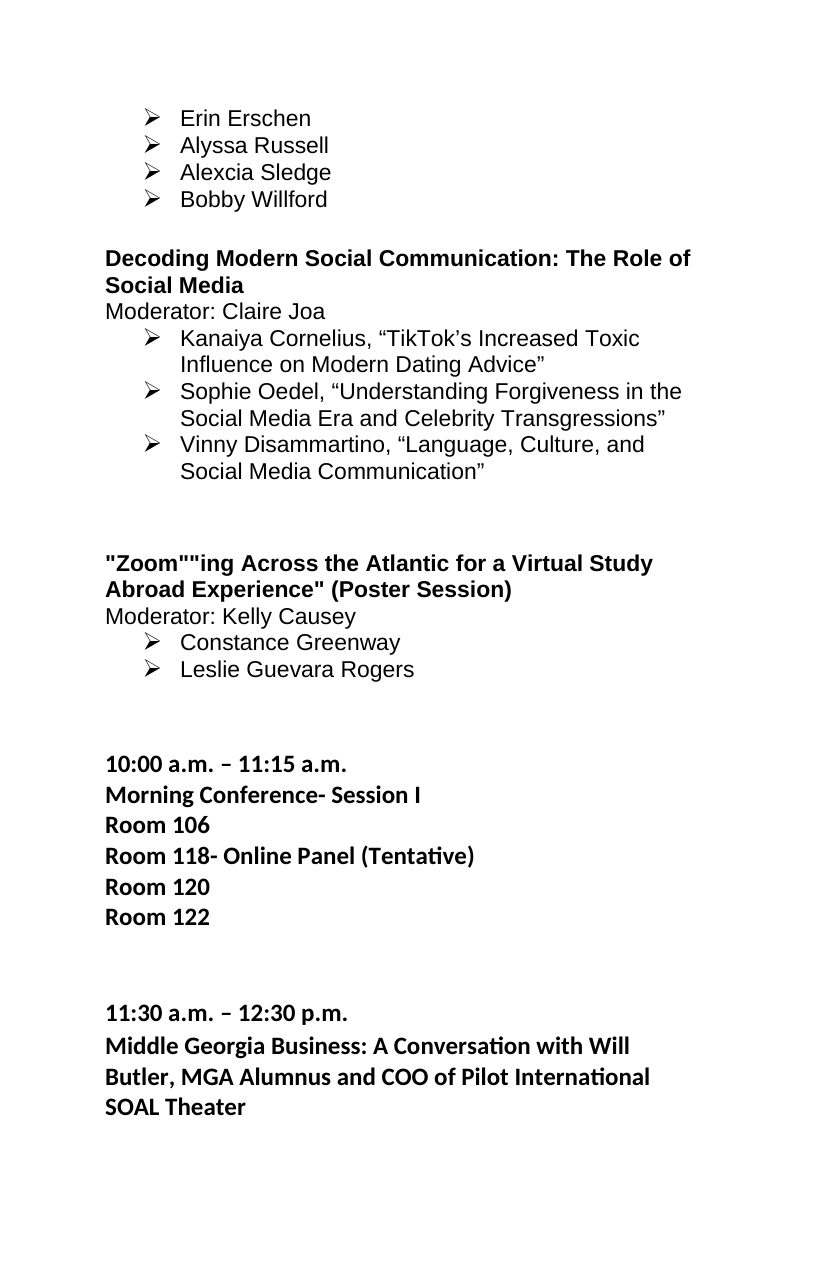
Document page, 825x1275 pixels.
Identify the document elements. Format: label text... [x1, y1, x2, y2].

list Leslie Guevara Rogers [142, 656, 705, 683]
list Kanaiya Cornelius, “TikTok’s Increased Toxic Influence on Modern Dating Advice” [142, 324, 705, 378]
list Vinny Disammartino, “Language, Culture, and Social Media Communication” [142, 431, 705, 484]
text Room 106 [105, 810, 705, 840]
text Middle Georgia Business: A Conversation with Will Butler, MGA Alumnus and COO of Pilot International [105, 1031, 705, 1092]
text 10:00 a.m. – 11:15 a.m. [105, 749, 705, 779]
text Room 122 [105, 901, 705, 932]
list Sophie Oedel, “Understanding Forgiveness in the Social Media Era and Celebrity Transgressions” [142, 378, 705, 431]
text 11:30 a.m. – 12:30 p.m. [105, 998, 705, 1028]
text Room 118- Online Panel (Tentative) [105, 840, 705, 871]
list Alyssa Russell [142, 132, 705, 159]
text SOAL Theater [105, 1092, 705, 1122]
text Decoding Modern Social Communication: The Role of Social Media [105, 245, 705, 298]
list Erin Erschen [142, 105, 705, 132]
list Bobby Willford [142, 186, 705, 212]
text Moderator: Claire Joa [105, 298, 705, 324]
list Alexcia Sledge [142, 159, 705, 186]
text Moderator: Kelly Causey [105, 603, 705, 629]
list Constance Greenway [142, 629, 705, 656]
text Room 120 [105, 871, 705, 901]
text Morning Conference- Session I [105, 779, 705, 810]
text "Zoom""ing Across the Atlantic for a Virtual Study Abroad Experience" (Poster Session) [105, 550, 705, 603]
